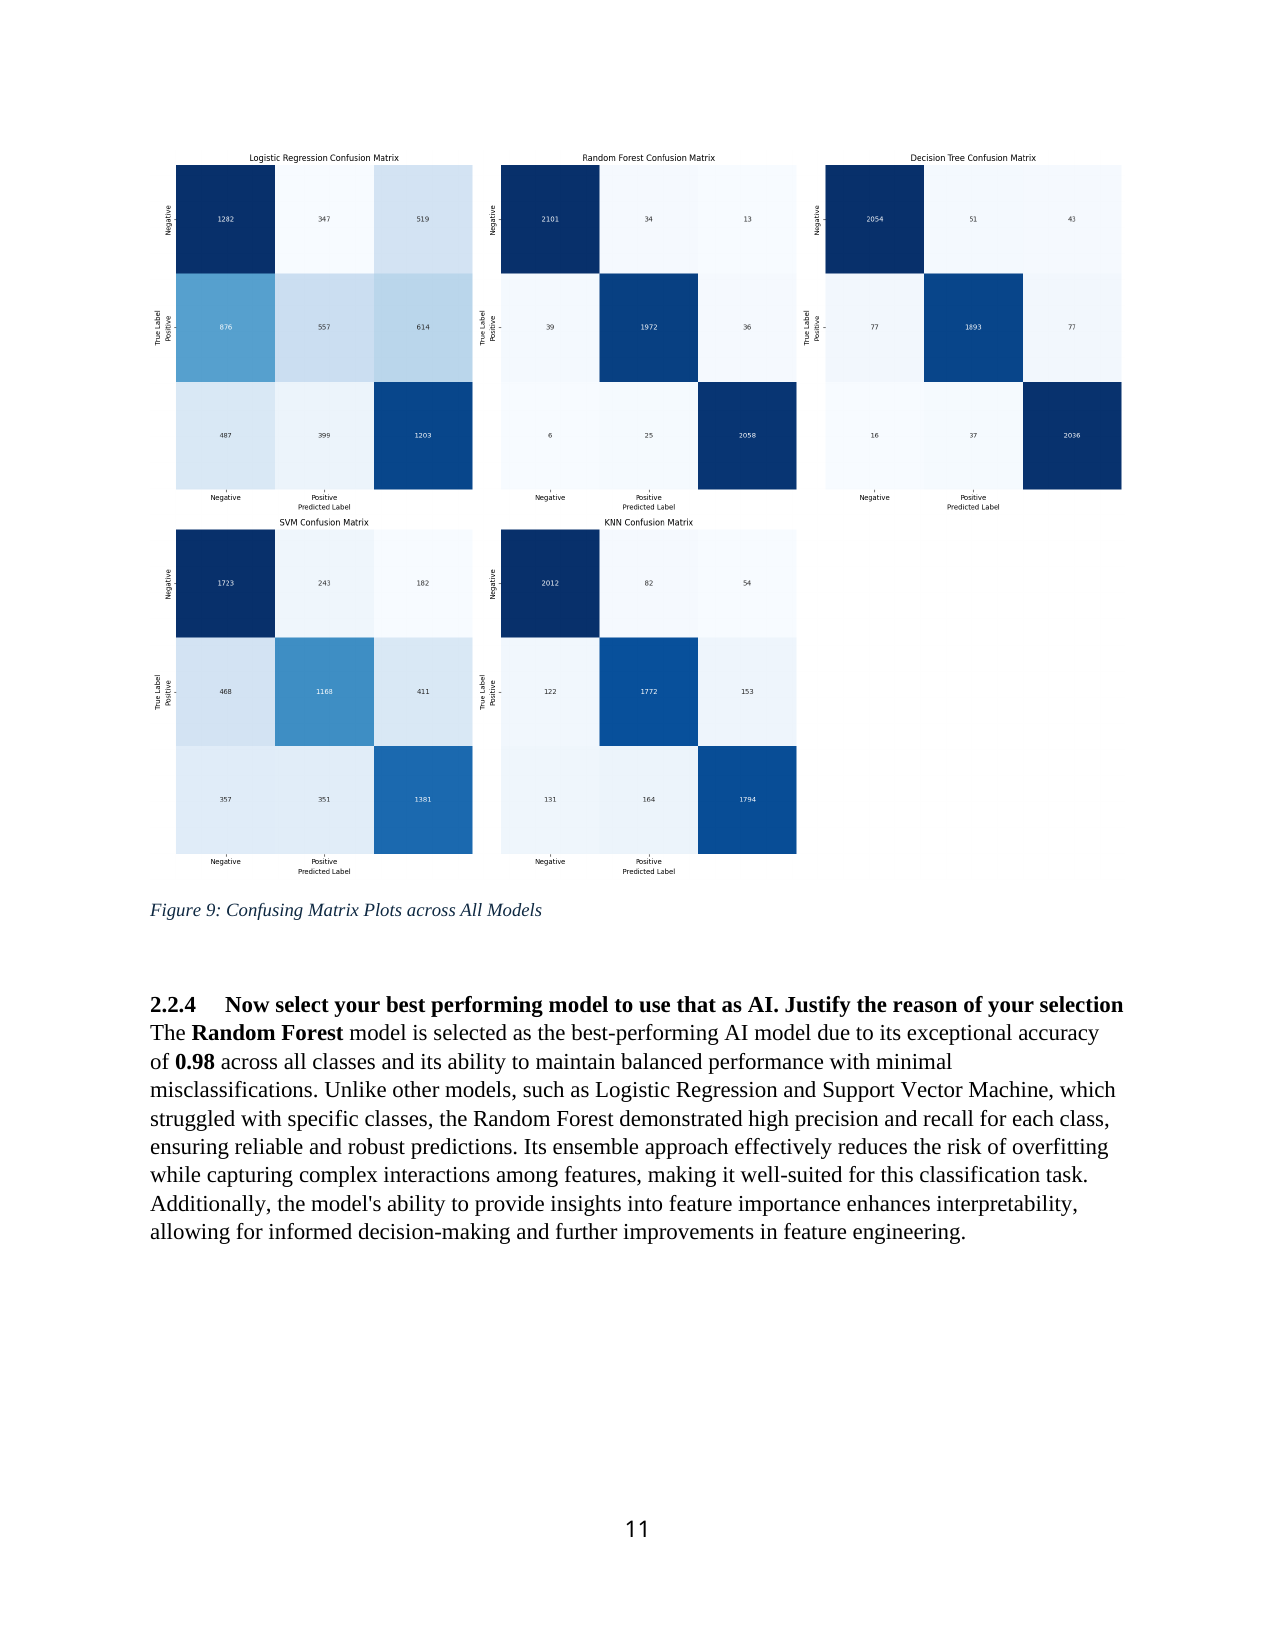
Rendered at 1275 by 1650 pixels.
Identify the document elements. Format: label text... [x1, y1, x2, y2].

text Figure 9: Confusing Matrix Plots across All Models [150, 899, 1125, 921]
picture [150, 150, 1125, 880]
subtitle Now select your best performing model to use that as AI. Justify the reason of your selection [150, 991, 1125, 1017]
text The Random Forest model is selected as the best-performing AI model due to its exceptional accuracy of 0.98 across all classes and its ability to maintain balanced performance with minimal misclassifications. Unlike other models, such as Logistic Regression and Support Vector Machine, which struggled with specific classes, the Random Forest demonstrated high precision and recall for each class, ensuring reliable and robust predictions. Its ensemble approach effectively reduces the risk of overfitting while capturing complex interactions among features, making it well-suited for this classification task. Additionally, the model's ability to provide insights into feature importance enhances interpretability, allowing for informed decision-making and further improvements in feature engineering. [150, 1019, 1125, 1245]
